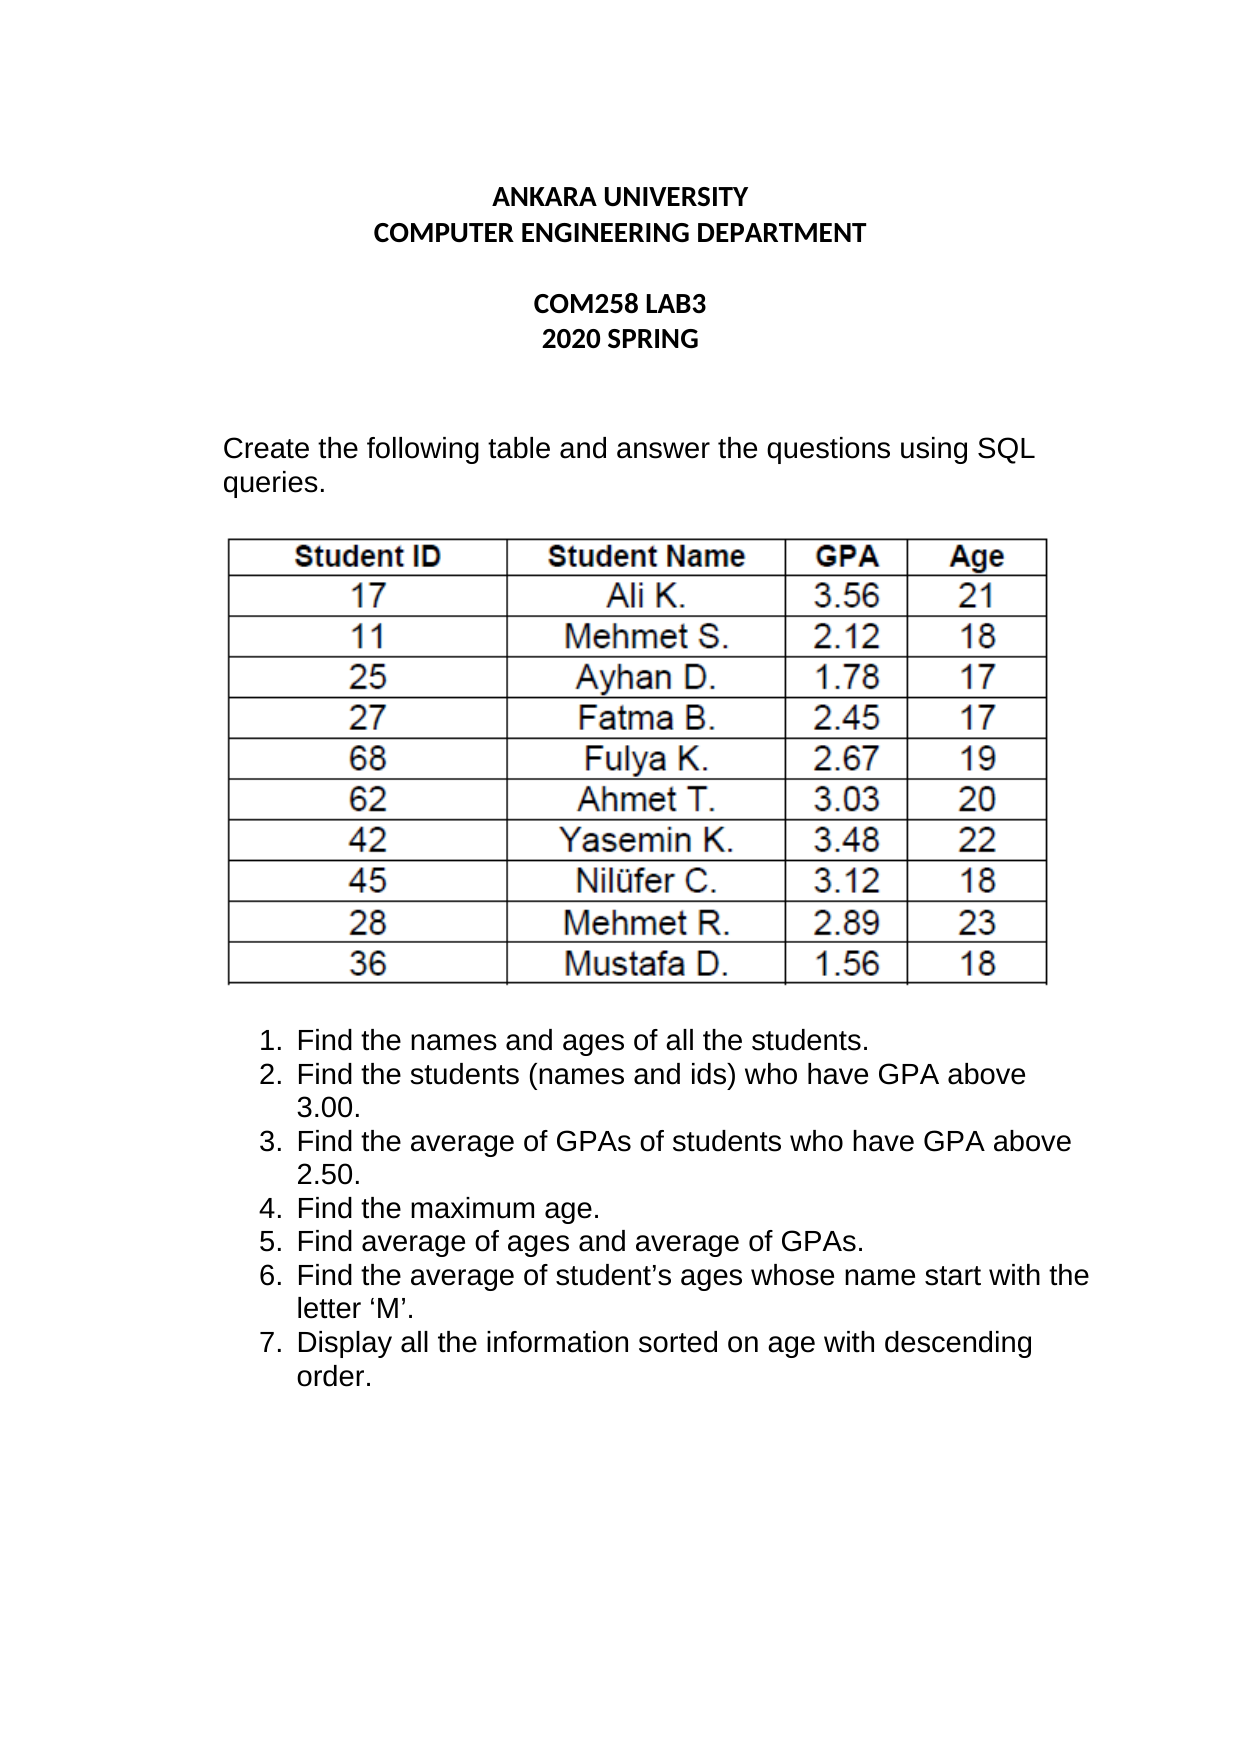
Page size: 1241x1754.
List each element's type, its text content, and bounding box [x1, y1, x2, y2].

list Display all the information sorted on age with descending order. [259, 1325, 1093, 1392]
text COMPUTER ENGINEERING DEPARTMENT [148, 214, 1093, 249]
text COM258 LAB3 [148, 285, 1093, 321]
list Find the names and ages of all the students. [259, 1023, 1093, 1057]
list Find average of ages and average of GPAs. [259, 1224, 1093, 1258]
list Find the average of student’s ages whose name start with the letter ‘M’. [259, 1258, 1093, 1325]
text ANKARA UNIVERSITY [148, 178, 1093, 214]
list Find the students (names and ids) who have GPA above 3.00. [259, 1057, 1093, 1124]
text Create the following table and answer the questions using SQL queries. [223, 431, 1093, 498]
text 2020 SPRING [148, 321, 1093, 356]
picture [222, 531, 1057, 990]
list Find the average of GPAs of students who have GPA above 2.50. [259, 1124, 1093, 1191]
list Find the maximum age. [259, 1191, 1093, 1224]
